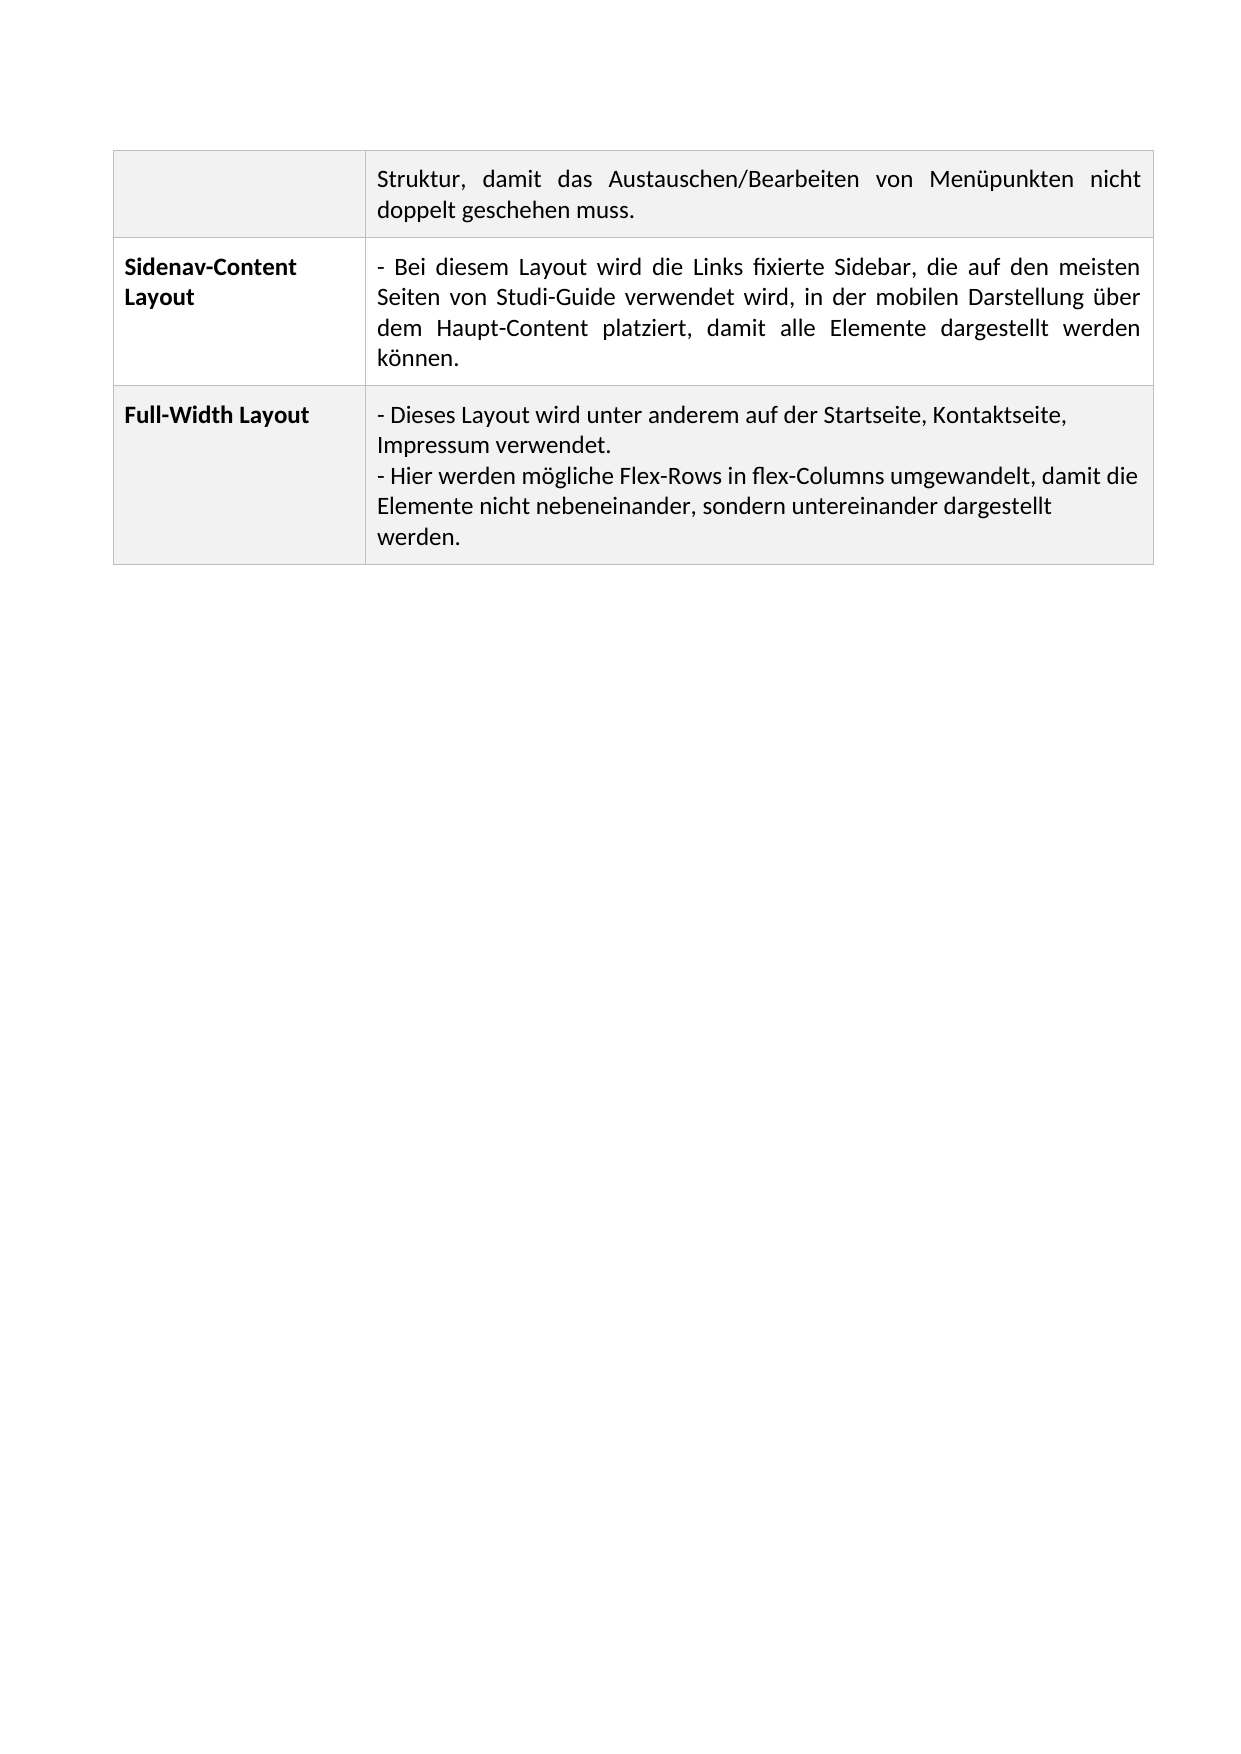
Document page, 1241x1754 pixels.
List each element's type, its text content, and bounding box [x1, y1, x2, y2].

table_cell Full-Width Layout [114, 386, 365, 564]
table_cell Sidenav-Content Layout [114, 238, 365, 385]
table_cell - Dieses Layout wird unter anderem auf der Startseite, Kontaktseite, Impressum verwendet. - Hier werden mögliche Flex-Rows in flex-Columns umgewandelt, damit die Elemente nicht nebeneinander, sondern untereinander dargestellt werden. [366, 386, 1153, 564]
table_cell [366, 151, 1153, 237]
table_cell Mobile Navigation [114, 151, 365, 237]
table_cell - Bei diesem Layout wird die Links fixierte Sidebar, die auf den meisten Seiten von Studi-Guide verwendet wird, in der mobilen Darstellung über dem Haupt-Content platziert, damit alle Elemente dargestellt werden können. [366, 238, 1153, 385]
